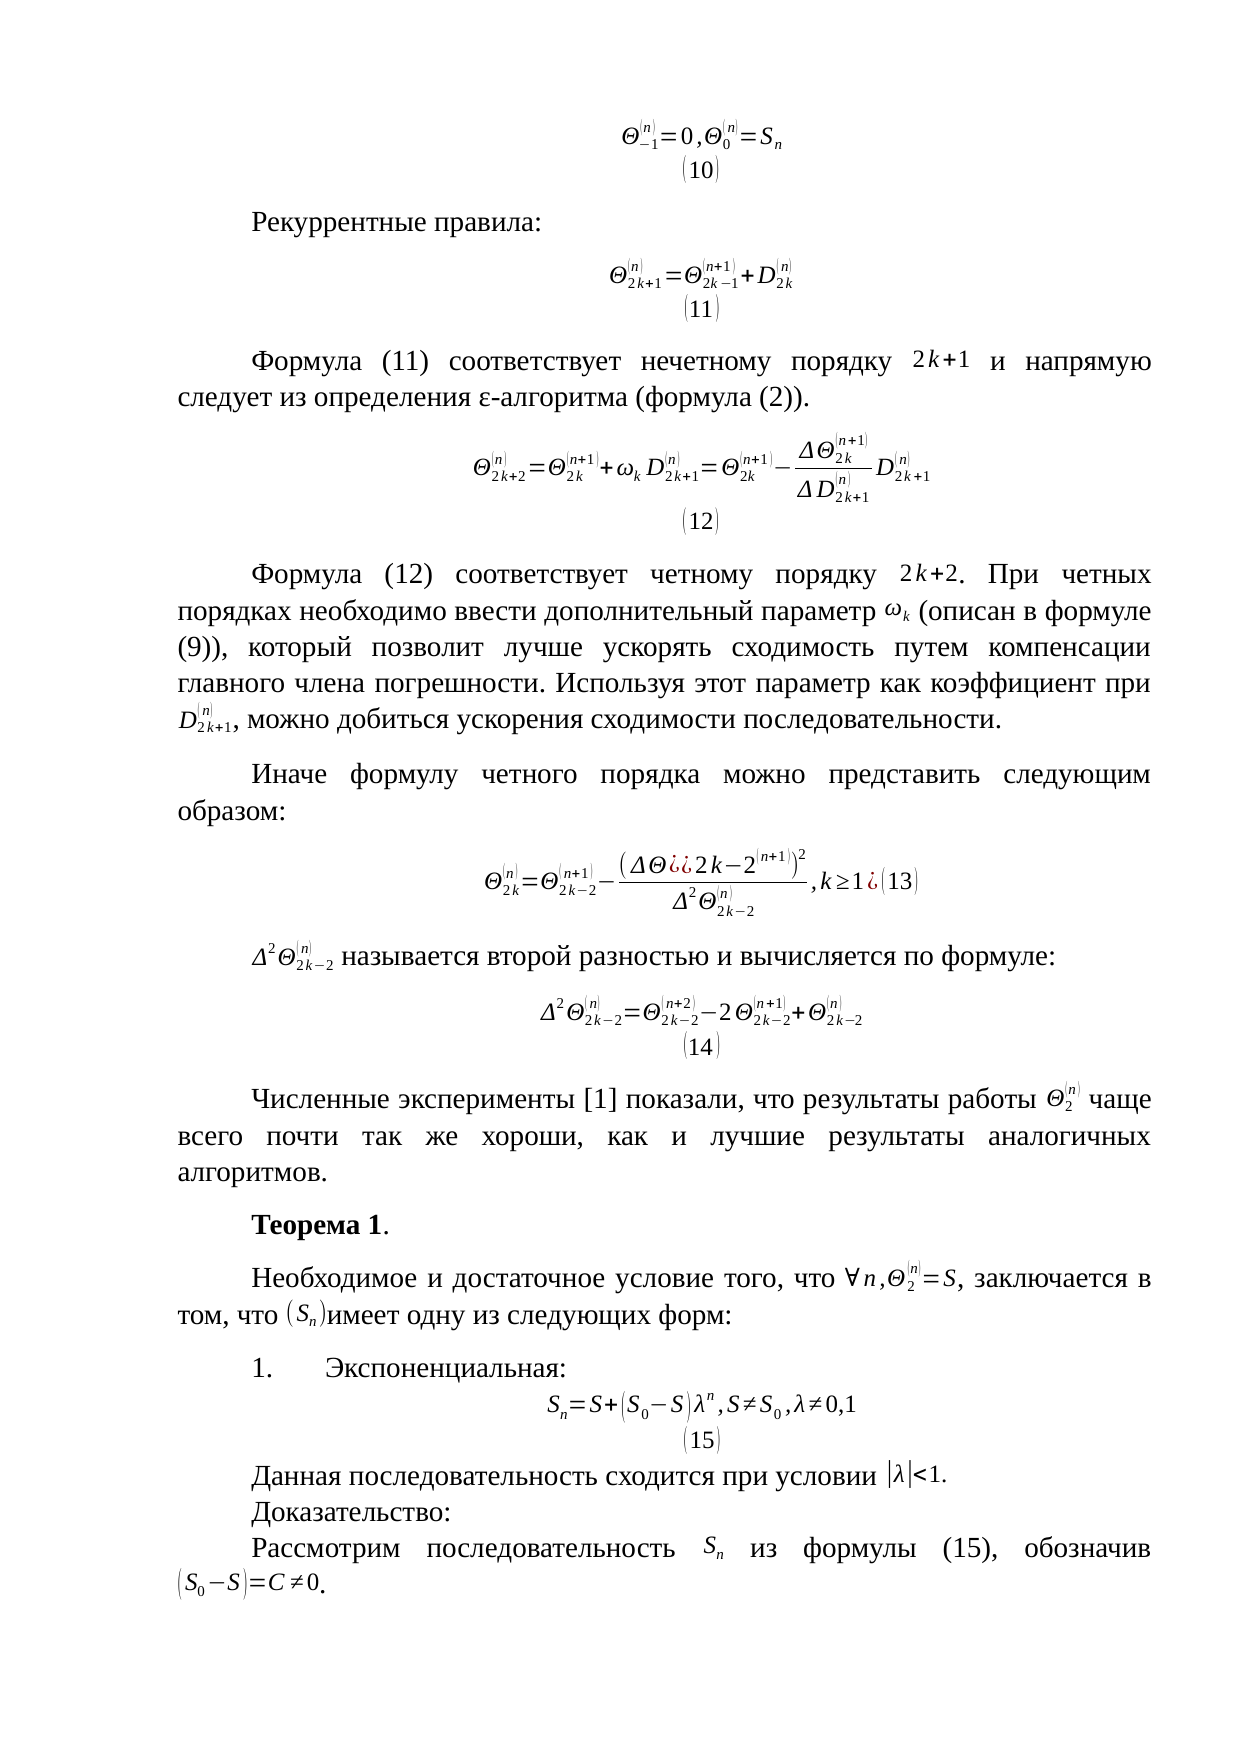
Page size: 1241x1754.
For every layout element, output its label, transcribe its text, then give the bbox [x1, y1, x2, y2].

text Численные эксперименты [1] показали, что результаты работы чаще всего почти так же хороши, как и лучшие результаты аналогичных алгоритмов. [177, 1080, 1152, 1188]
text Формула (12) соответствует четному порядку . При четных порядках необходимо ввести дополнительный параметр (описан в формуле (9)), который позволит лучше ускорять сходимость путем компенсации главного члена погрешности. Используя этот параметр как коэффициент при , можно добиться ускорения сходимости последовательности. [177, 557, 1152, 737]
list Данная последовательность сходится при условии [177, 1458, 1152, 1491]
text Необходимое и достаточное условие того, что , заключается в том, что имеет одну из следующих форм: [177, 1260, 1152, 1331]
text Формула (11) соответствует нечетному порядку и напрямую следует из определения ε-алгоритма (формула (2)). [177, 343, 1152, 412]
list Экспоненциальная: [177, 1350, 1152, 1384]
list Рассмотрим последовательность из формулы (15), обозначив . [177, 1530, 1152, 1602]
text Рекуррентные правила: [177, 204, 1152, 238]
text Иначе формулу четного порядка можно представить следующим образом: [177, 757, 1152, 826]
list Доказательство: [177, 1494, 1152, 1527]
text называется второй разностью и вычисляется по формуле: [177, 938, 1152, 975]
text Теорема 1. [177, 1207, 1152, 1240]
